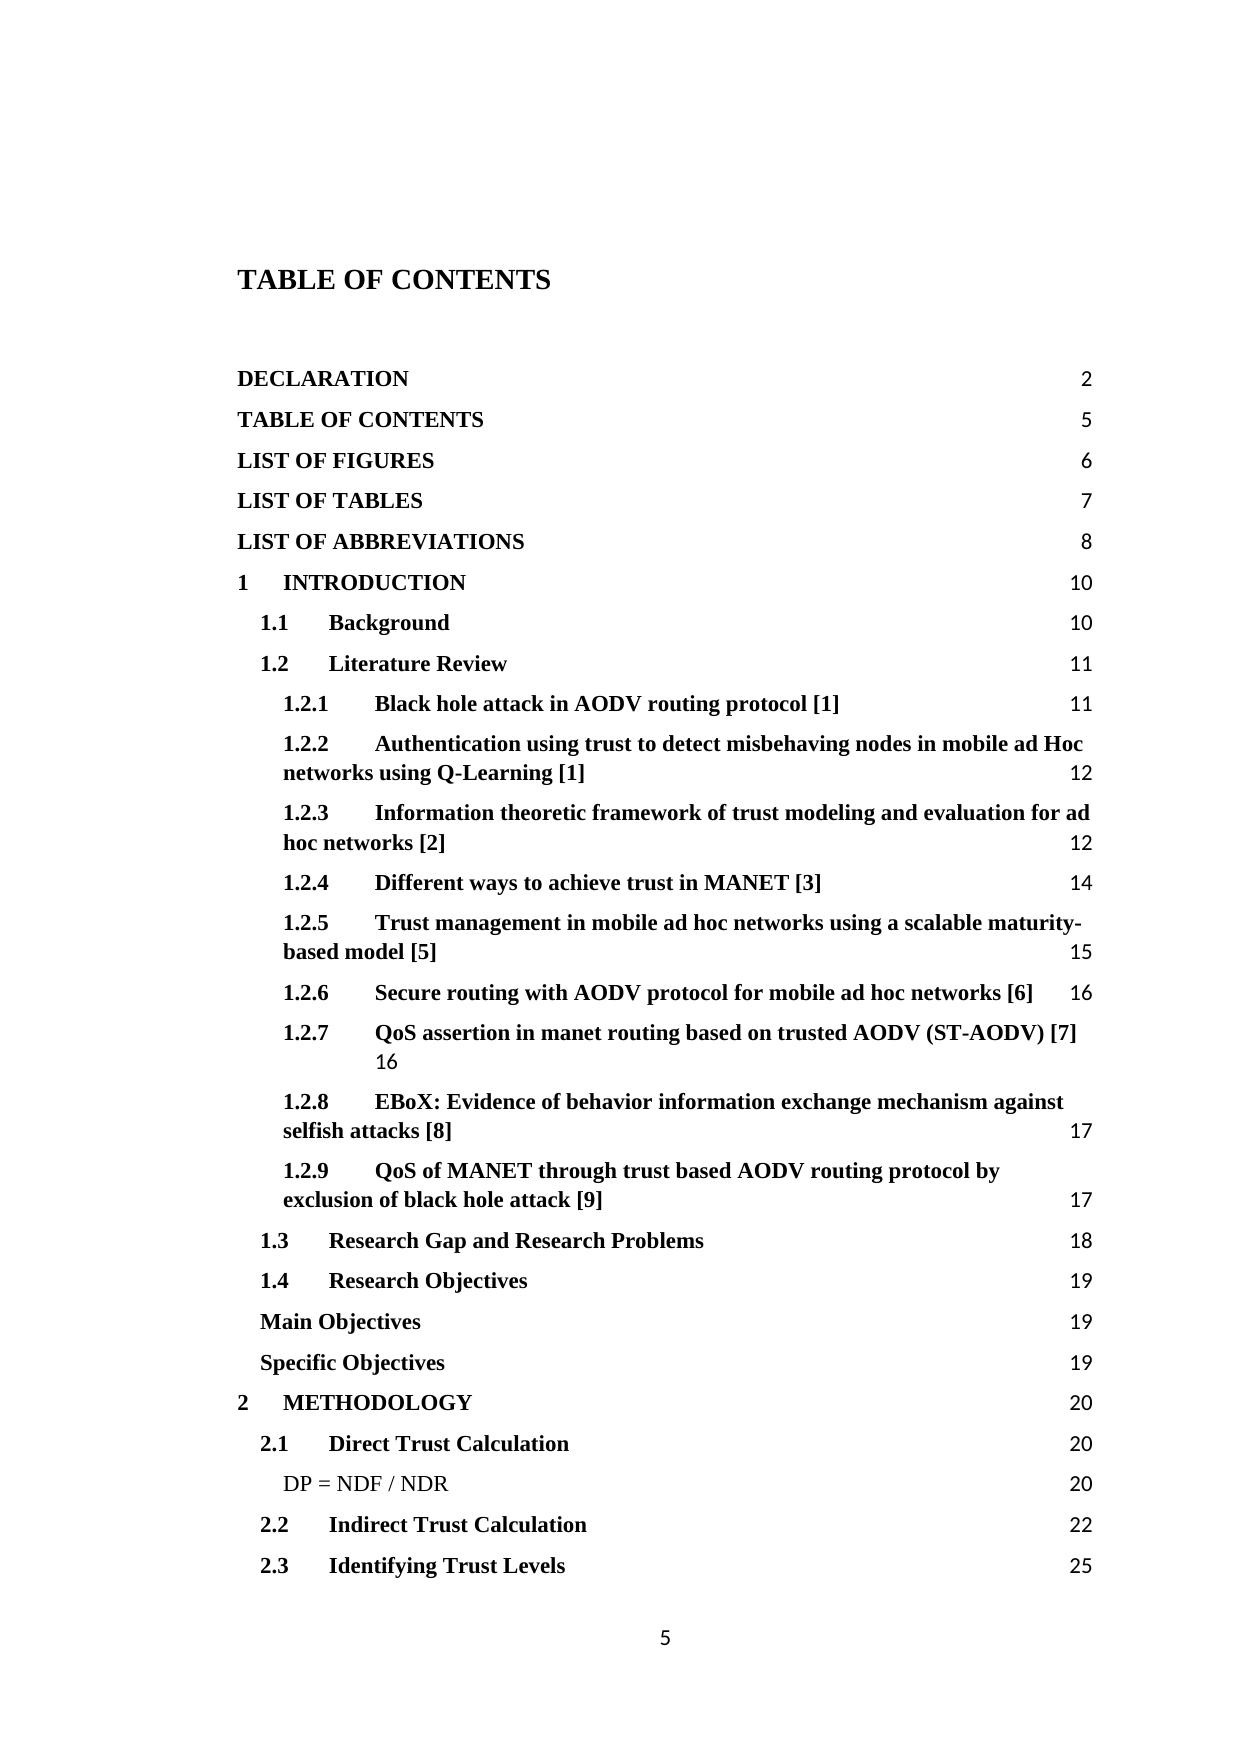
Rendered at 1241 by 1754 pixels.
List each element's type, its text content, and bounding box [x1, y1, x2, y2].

subtitle TABLE OF CONTENTS [237, 262, 1093, 296]
